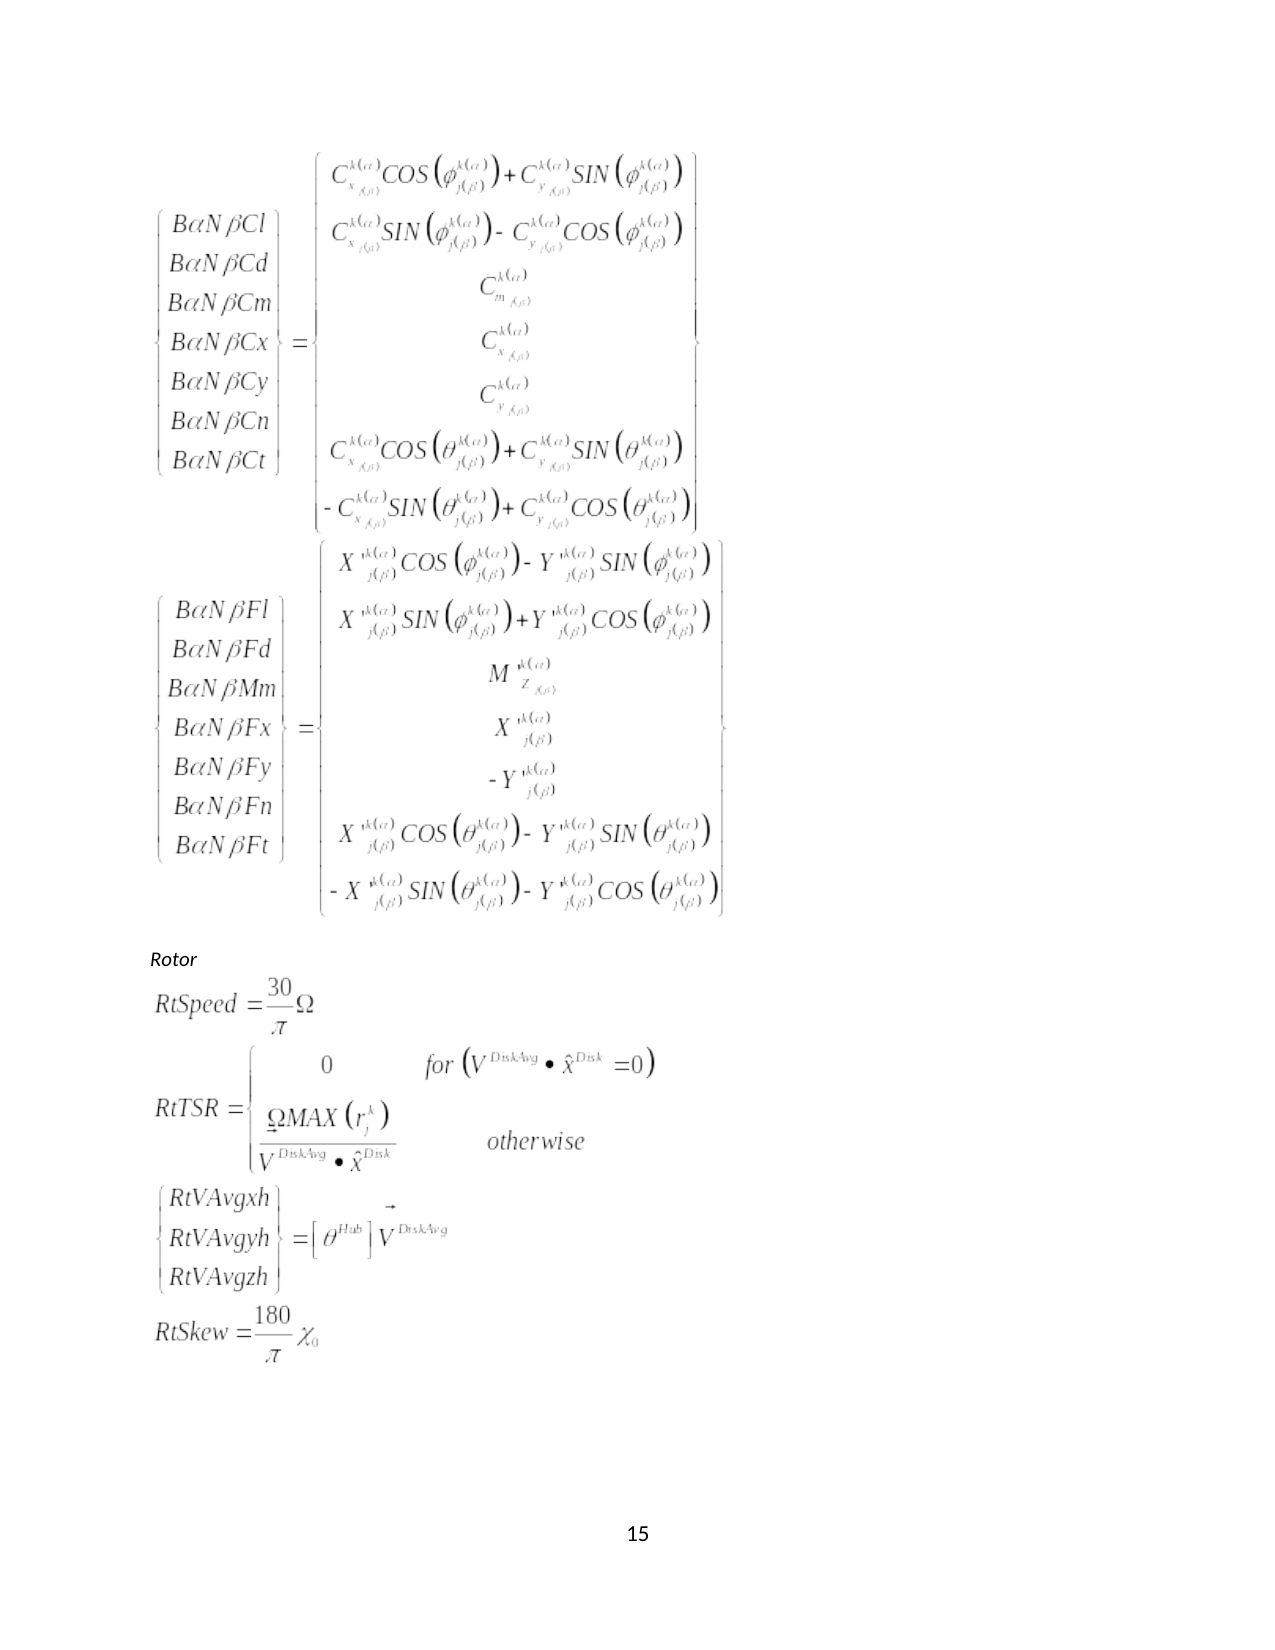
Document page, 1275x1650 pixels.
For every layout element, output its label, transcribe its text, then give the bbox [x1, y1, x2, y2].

text Rotor [150, 946, 1125, 971]
